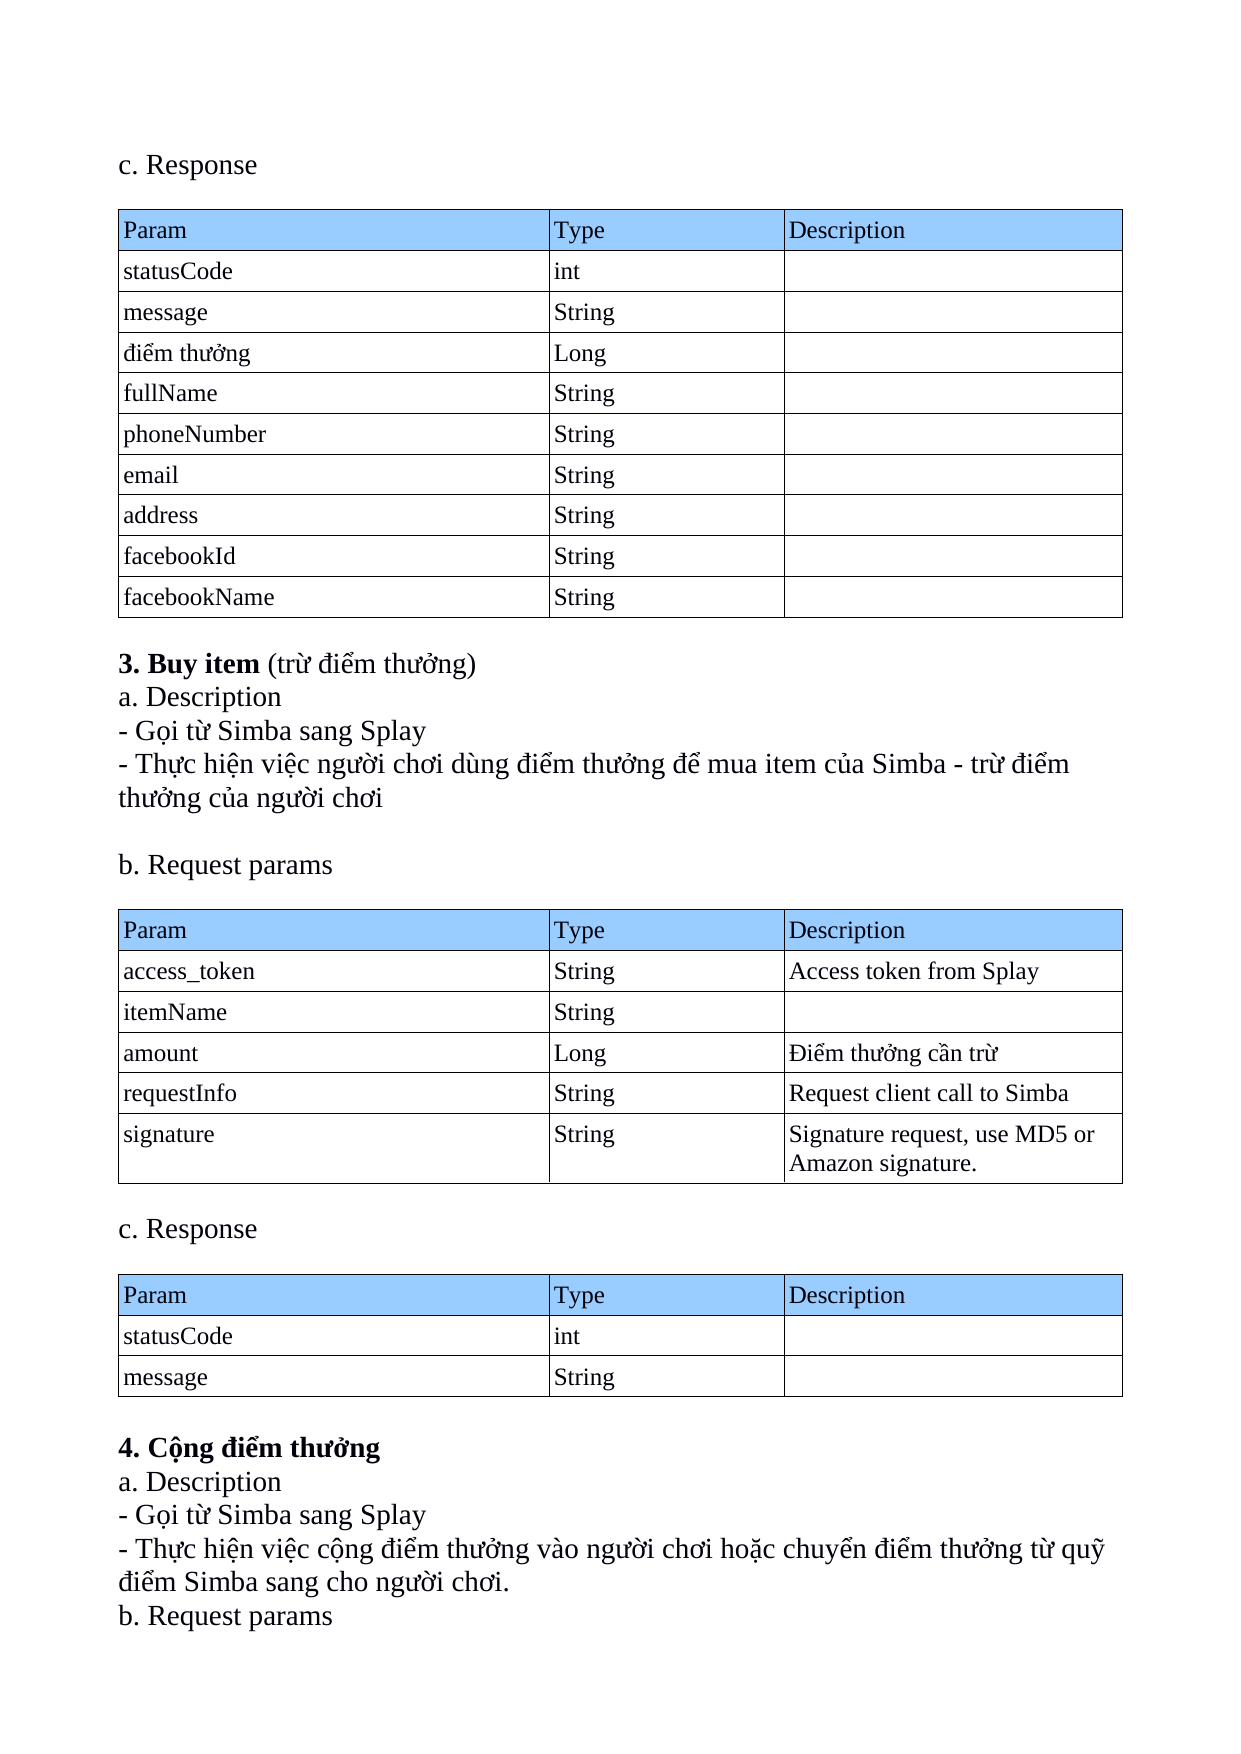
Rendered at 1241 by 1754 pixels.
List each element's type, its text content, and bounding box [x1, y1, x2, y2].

text c. Response [118, 1212, 1122, 1245]
table_cell Điểm thưởng cần trừ [785, 1033, 1122, 1072]
table_cell signature [119, 1114, 549, 1182]
table_cell [785, 251, 1122, 291]
table_cell statusCode [119, 1316, 549, 1355]
text - Gọi từ Simba sang Splay [118, 1497, 1122, 1531]
table_cell address [119, 495, 549, 535]
table_cell [785, 577, 1122, 616]
table_cell access_token [119, 951, 549, 991]
text 4. Cộng điểm thưởng [118, 1430, 1122, 1464]
table_cell Signature request, use MD5 or Amazon signature. [785, 1114, 1122, 1182]
text a. Description [118, 679, 1122, 713]
table_cell phoneNumber [119, 414, 549, 453]
table_cell String [550, 536, 784, 576]
table_header Type [550, 910, 784, 950]
table_cell itemName [119, 992, 549, 1031]
table_cell email [119, 455, 549, 494]
text - Thực hiện việc cộng điểm thưởng vào người chơi hoặc chuyển điểm thưởng từ quỹ điểm Simba sang cho người chơi. [118, 1531, 1122, 1598]
table_cell Access token from Splay [785, 951, 1122, 991]
table_header Type [550, 210, 784, 250]
table_cell String [550, 373, 784, 413]
table_cell int [550, 251, 784, 291]
table_cell [785, 455, 1122, 494]
table_cell String [550, 1114, 784, 1182]
text 3. Buy item (trừ điểm thưởng) [118, 646, 1122, 679]
table_cell [785, 292, 1122, 331]
table_cell String [550, 1356, 784, 1396]
table_cell String [550, 577, 784, 616]
table_cell String [550, 1073, 784, 1113]
table_cell [785, 495, 1122, 535]
table_cell [785, 414, 1122, 453]
table_cell [785, 1316, 1122, 1355]
table_cell String [550, 455, 784, 494]
table_cell [785, 992, 1122, 1031]
table_cell String [550, 992, 784, 1031]
table_header Description [785, 910, 1122, 950]
table_cell statusCode [119, 251, 549, 291]
table_header Param [119, 1275, 549, 1315]
table_header Description [785, 210, 1122, 250]
table_cell String [550, 951, 784, 991]
table_cell [785, 373, 1122, 413]
table_cell message [119, 1356, 549, 1396]
table_cell điểm thưởng [119, 333, 549, 372]
table_cell String [550, 292, 784, 331]
table_cell [785, 536, 1122, 576]
table_cell int [550, 1316, 784, 1355]
table_cell Long [550, 333, 784, 372]
table_cell String [550, 495, 784, 535]
table_cell Long [550, 1033, 784, 1072]
table_cell facebookName [119, 577, 549, 616]
table_cell facebookId [119, 536, 549, 576]
table_cell Request client call to Simba [785, 1073, 1122, 1113]
table_header Description [785, 1275, 1122, 1315]
table_cell fullName [119, 373, 549, 413]
text a. Description [118, 1464, 1122, 1497]
text b. Request params [118, 1598, 1122, 1631]
text c. Response [118, 147, 1122, 180]
table_cell message [119, 292, 549, 331]
text - Gọi từ Simba sang Splay [118, 713, 1122, 746]
table_cell [785, 333, 1122, 372]
table_cell String [550, 414, 784, 453]
table_cell requestInfo [119, 1073, 549, 1113]
text b. Request params [118, 847, 1122, 881]
table_header Param [119, 210, 549, 250]
table_cell [785, 1356, 1122, 1396]
table_cell amount [119, 1033, 549, 1072]
table_header Param [119, 910, 549, 950]
table_header Type [550, 1275, 784, 1315]
text - Thực hiện việc người chơi dùng điểm thưởng để mua item của Simba - trừ điểm thưởng của người chơi [118, 746, 1122, 813]
